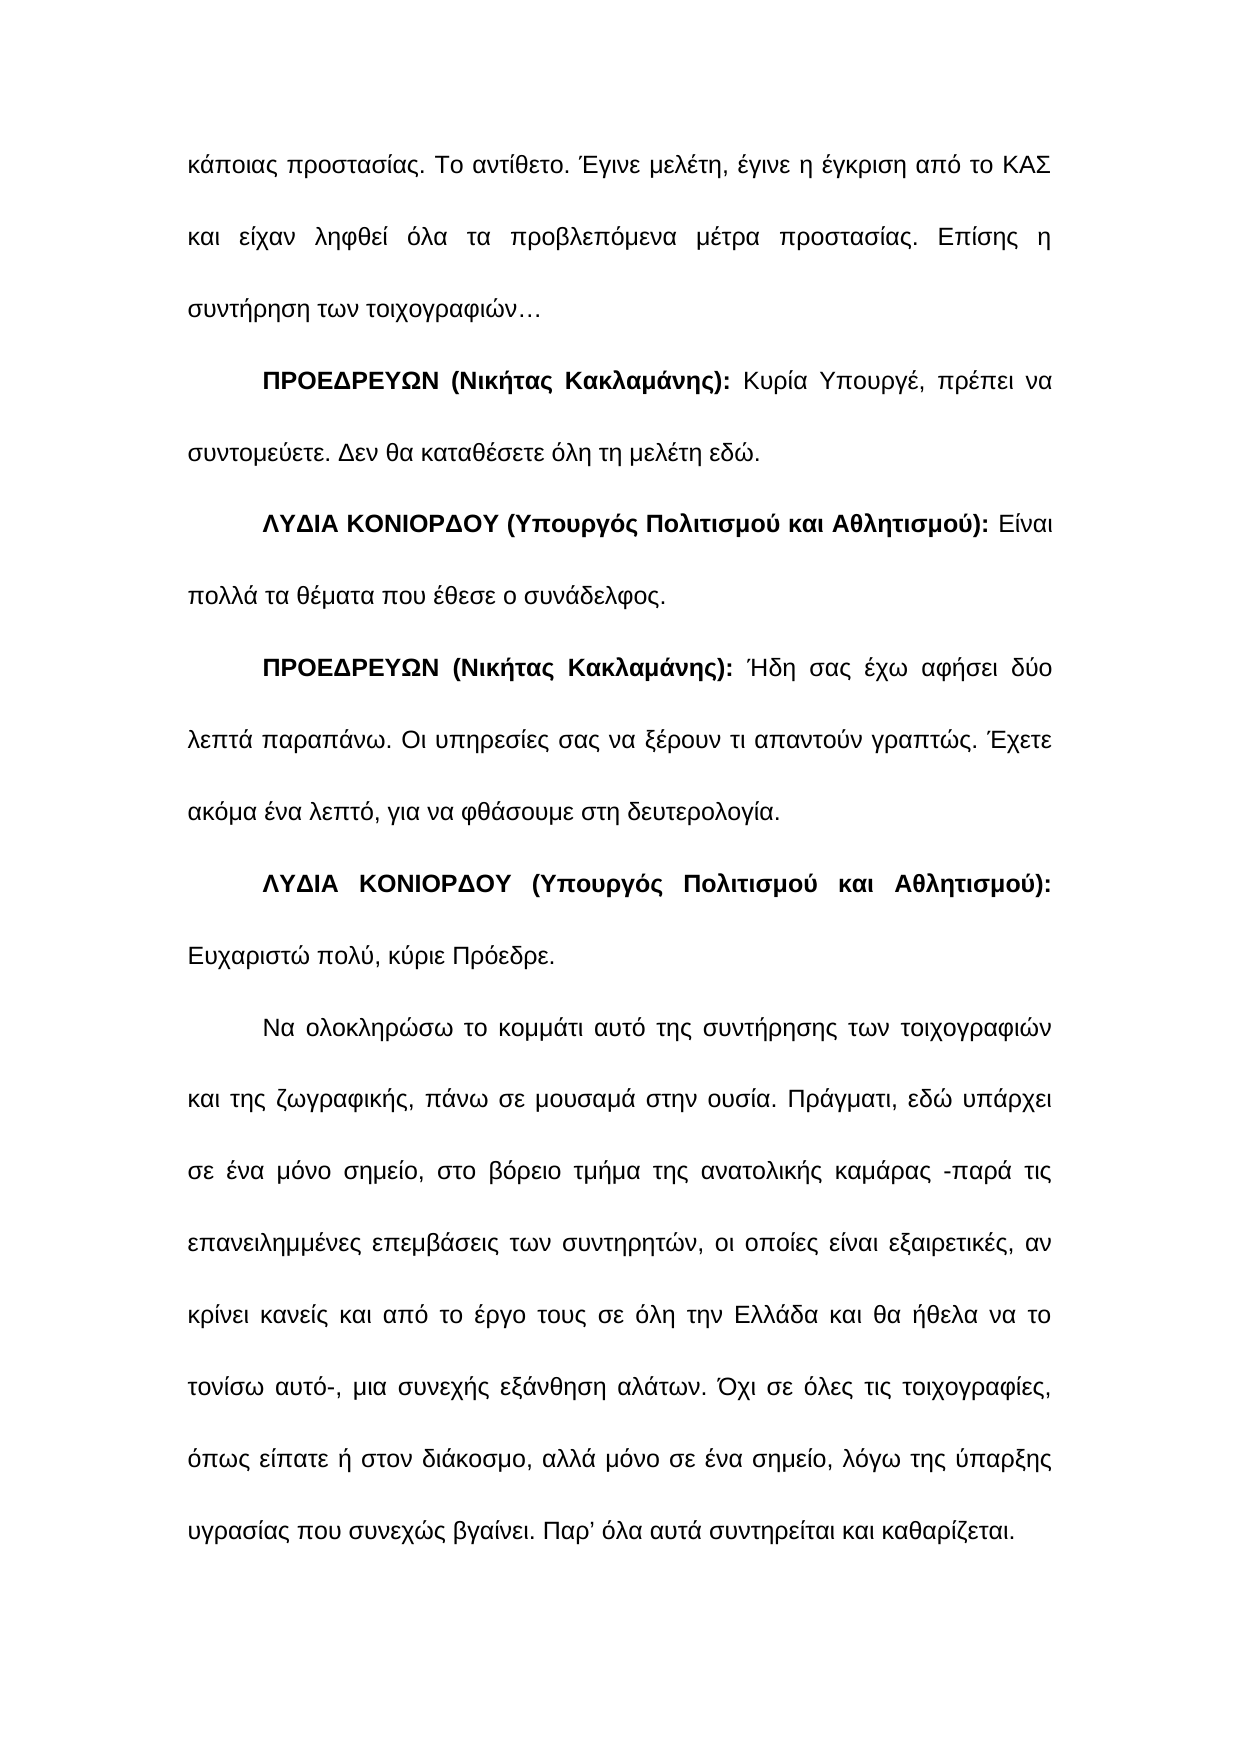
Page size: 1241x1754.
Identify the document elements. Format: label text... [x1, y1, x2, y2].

text ΛΥΔΙΑ ΚΟΝΙΟΡΔΟΥ (Υπουργός Πολιτισμού και Αθλητισμού): Είναι πολλά τα θέματα που έθεσε ο συνάδελφος. [187, 509, 1053, 610]
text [187, 150, 1053, 322]
text ΠΡΟΕΔΡΕΥΩΝ (Νικήτας Κακλαμάνης): Ήδη σας έχω αφήσει δύο λεπτά παραπάνω. Οι υπηρεσίες σας να ξέρουν τι απαντούν γραπτώς. Έχετε ακόμα ένα λεπτό, για να φθάσουμε στη δευτερολογία. [187, 653, 1053, 826]
text ΛΥΔΙΑ ΚΟΝΙΟΡΔΟΥ (Υπουργός Πολιτισμού και Αθλητισμού): Ευχαριστώ πολύ, κύριε Πρόεδρε. [187, 869, 1053, 969]
text Να ολοκληρώσω το κομμάτι αυτό της συντήρησης των τοιχογραφιών και της ζωγραφικής, πάνω σε μουσαμά στην ουσία. Πράγματι, εδώ υπάρχει σε ένα μόνο σημείο, στο βόρειο τμήμα της ανατολικής καμάρας -παρά τις επανειλημμένες επεμβάσεις των συντηρητών, οι οποίες είναι εξαιρετικές, αν κρίνει κανείς και από το έργο τους σε όλη την Ελλάδα και θα ήθελα να το τονίσω αυτό-, μια συνεχής εξάνθηση αλάτων. Όχι σε όλες τις τοιχογραφίες, όπως είπατε ή στον διάκοσμο, αλλά μόνο σε ένα σημείο, λόγω της ύπαρξης υγρασίας που συνεχώς βγαίνει. Παρ’ όλα αυτά συντηρείται και καθαρίζεται. [187, 1012, 1053, 1544]
text ΠΡΟΕΔΡΕΥΩΝ (Νικήτας Κακλαμάνης): Κυρία Υπουργέ, πρέπει να συντομεύετε. Δεν θα καταθέσετε όλη τη μελέτη εδώ. [187, 366, 1053, 466]
